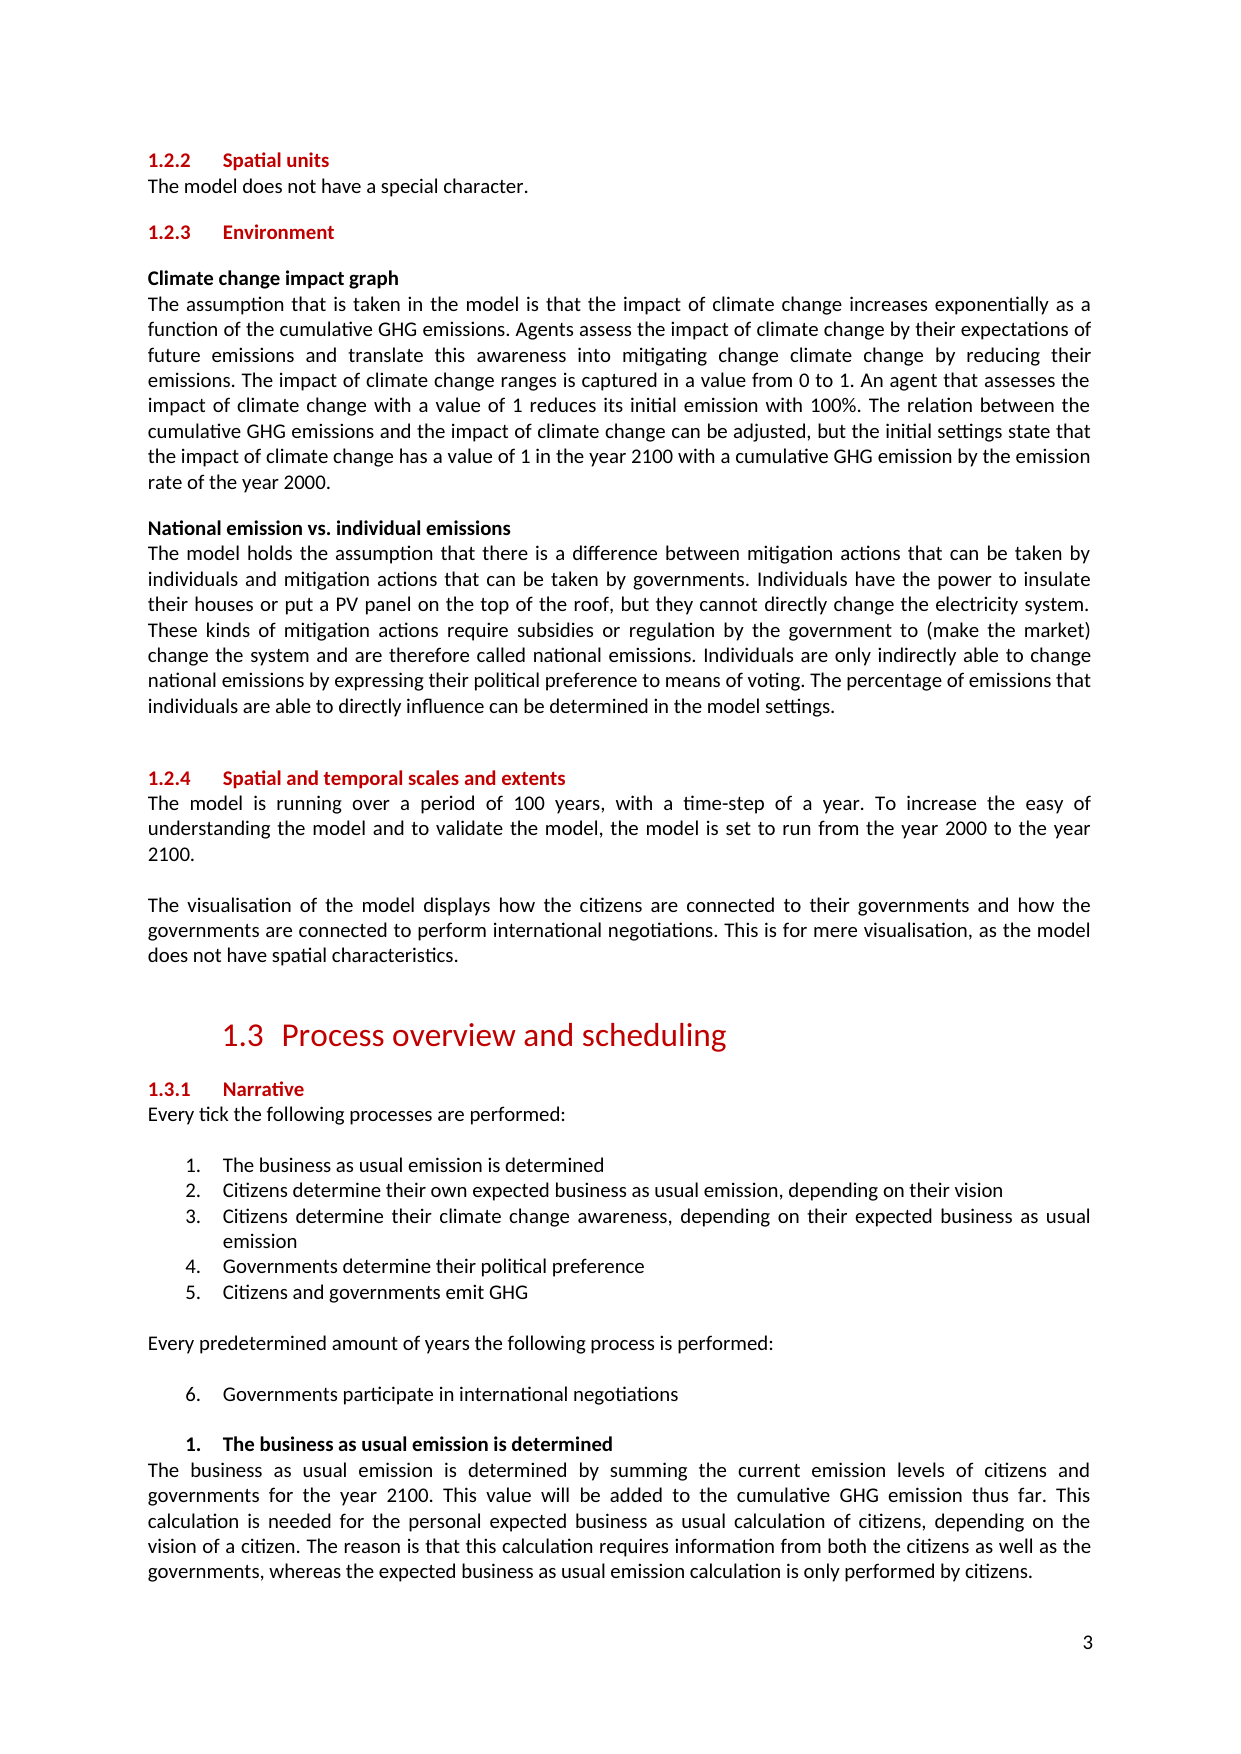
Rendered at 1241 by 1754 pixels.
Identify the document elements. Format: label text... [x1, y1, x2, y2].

subtitle Climate change impact graph [148, 266, 1093, 291]
text The visualisation of the model displays how the citizens are connected to their governments and how the governments are connected to perform international negotiations. This is for mere visualisation, as the model does not have spatial characteristics. [148, 892, 1093, 968]
list Governments participate in international negotiations [185, 1381, 1093, 1406]
subtitle Spatial and temporal scales and extents [148, 765, 1093, 790]
list Citizens determine their climate change awareness, depending on their expected business as usual emission [185, 1203, 1093, 1254]
subtitle Narrative [148, 1076, 1093, 1101]
subtitle National emission vs. individual emissions [148, 515, 1093, 541]
subtitle Spatial units [148, 148, 1093, 173]
subtitle Process overview and scheduling [221, 1014, 1093, 1055]
text The assumption that is taken in the model is that the impact of climate change increases exponentially as a function of the cumulative GHG emissions. Agents assess the impact of climate change by their expectations of future emissions and translate this awareness into mitigating change climate change by reducing their emissions. The impact of climate change ranges is captured in a value from 0 to 1. An agent that assesses the impact of climate change with a value of 1 reduces its initial emission with 100%. The relation between the cumulative GHG emissions and the impact of climate change can be adjusted, but the initial settings state that the impact of climate change has a value of 1 in the year 2100 with a cumulative GHG emission by the emission rate of the year 2000. [148, 291, 1093, 494]
list Citizens and governments emit GHG [185, 1279, 1093, 1304]
text The business as usual emission is determined by summing the current emission levels of citizens and governments for the year 2100. This value will be added to the cumulative GHG emission thus far. This calculation is needed for the personal expected business as usual calculation of citizens, depending on the vision of a citizen. The reason is that this calculation requires information from both the citizens as well as the governments, whereas the expected business as usual emission calculation is only performed by citizens. [148, 1457, 1093, 1584]
text The model is running over a period of 100 years, with a time-step of a year. To increase the easy of understanding the model and to validate the model, the model is set to run from the year 2000 to the year 2100. [148, 790, 1093, 866]
text Every tick the following processes are performed: [148, 1101, 1093, 1127]
list The business as usual emission is determined [185, 1432, 1093, 1457]
subtitle Environment [148, 219, 1093, 245]
list Citizens determine their own expected business as usual emission, depending on their vision [185, 1177, 1093, 1203]
text Every predetermined amount of years the following process is performed: [148, 1330, 1093, 1355]
list Governments determine their political preference [185, 1254, 1093, 1279]
list The business as usual emission is determined [185, 1152, 1093, 1177]
text The model does not have a special character. [148, 173, 1093, 198]
text The model holds the assumption that there is a difference between mitigation actions that can be taken by individuals and mitigation actions that can be taken by governments. Individuals have the power to insulate their houses or put a PV panel on the top of the roof, but they cannot directly change the electricity system. These kinds of mitigation actions require subsidies or regulation by the government to (make the market) change the system and are therefore called national emissions. Individuals are only indirectly able to change national emissions by expressing their political preference to means of voting. The percentage of emissions that individuals are able to directly influence can be determined in the model settings. [148, 541, 1093, 718]
